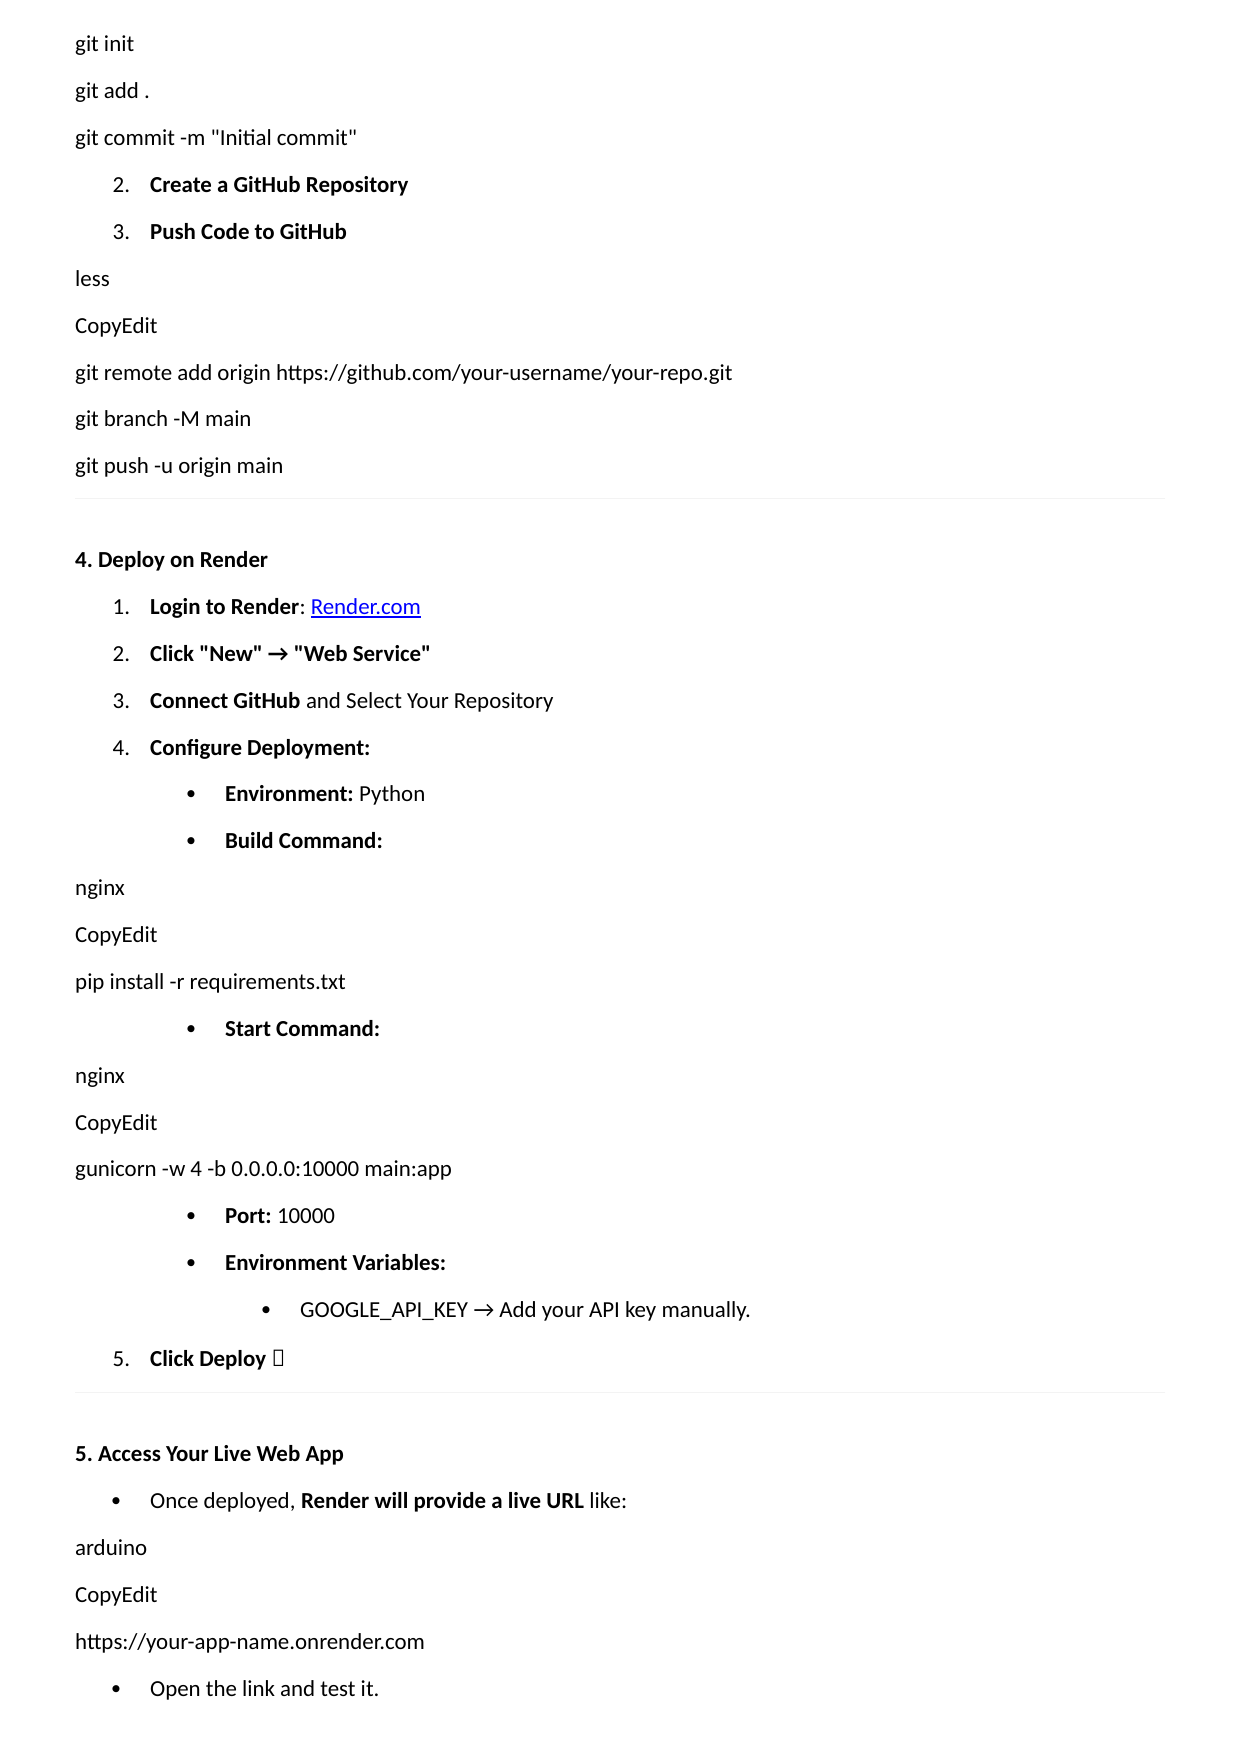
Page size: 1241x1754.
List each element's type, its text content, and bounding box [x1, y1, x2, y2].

text nginx [75, 873, 1165, 901]
text 4. Deploy on Render [75, 545, 1165, 573]
text less [75, 264, 1165, 292]
list Environment: Python [187, 779, 1165, 808]
list Build Command: [187, 826, 1165, 854]
list Click Deploy 🚀 [112, 1342, 1165, 1373]
text git init [75, 29, 1165, 58]
text CopyEdit [75, 1580, 1165, 1608]
list Open the link and test it. [112, 1674, 1165, 1702]
text nginx [75, 1061, 1165, 1089]
list Push Code to GitHub [112, 217, 1165, 245]
text 5. Access Your Live Web App [75, 1439, 1165, 1467]
list Click "New" → "Web Service" [112, 639, 1165, 667]
text CopyEdit [75, 1108, 1165, 1136]
text git remote add origin https://github.com/your-username/your-repo.git [75, 358, 1165, 386]
list Environment Variables: [187, 1248, 1165, 1276]
list Connect GitHub and Select Your Repository [112, 686, 1165, 714]
text arduino [75, 1533, 1165, 1561]
text CopyEdit [75, 311, 1165, 339]
list Configure Deployment: [112, 733, 1165, 761]
text gunicorn -w 4 -b 0.0.0.0:10000 main:app [75, 1154, 1165, 1183]
text CopyEdit [75, 920, 1165, 948]
text git commit -m "Initial commit" [75, 123, 1165, 151]
list Start Command: [187, 1014, 1165, 1042]
list GOOGLE_API_KEY → Add your API key manually. [262, 1295, 1165, 1323]
list Port: 10000 [187, 1201, 1165, 1229]
list Login to Render: Render.com [112, 592, 1165, 620]
text https://your-app-name.onrender.com [75, 1627, 1165, 1655]
list Create a GitHub Repository [112, 170, 1165, 198]
text pip install -r requirements.txt [75, 967, 1165, 995]
list Once deployed, Render will provide a live URL like: [112, 1486, 1165, 1514]
text git branch -M main [75, 404, 1165, 433]
text git push -u origin main [75, 451, 1165, 479]
text git add . [75, 76, 1165, 104]
